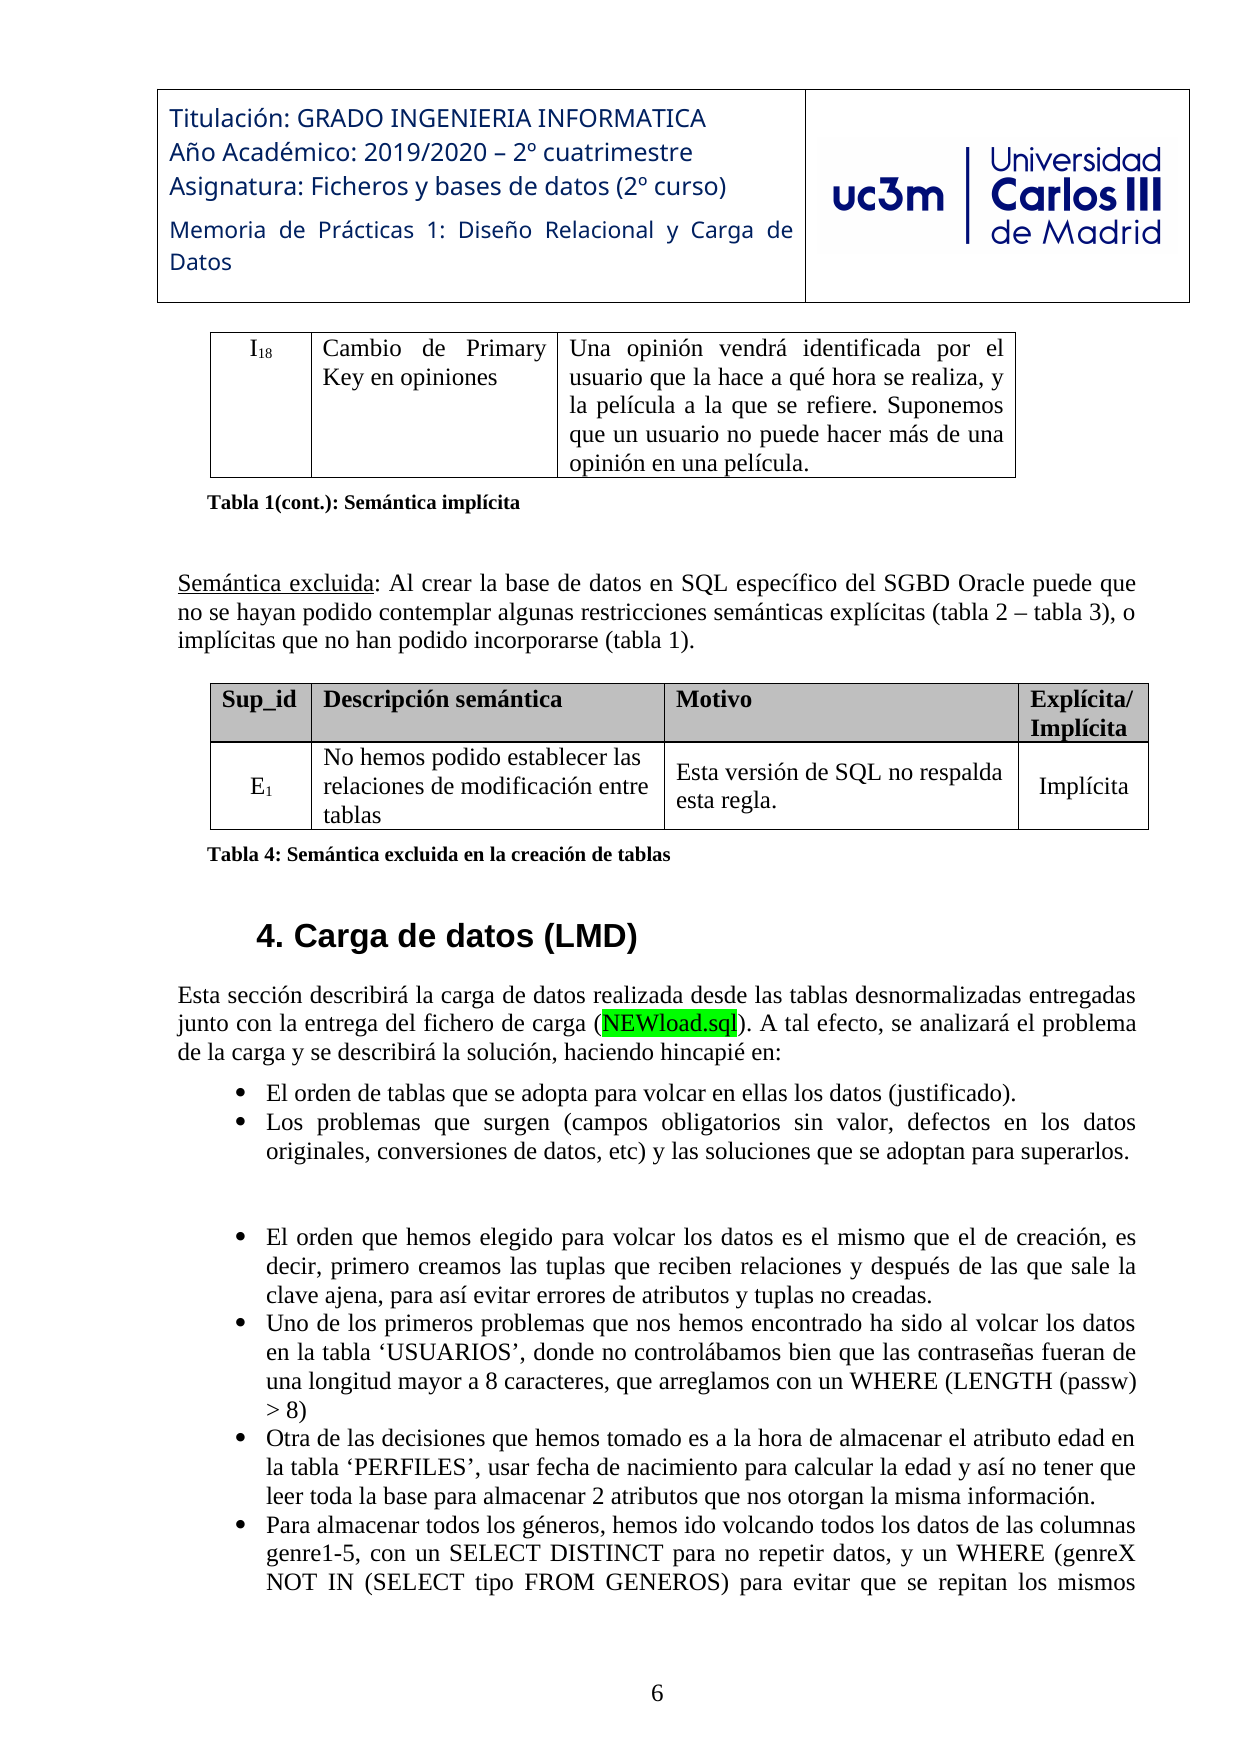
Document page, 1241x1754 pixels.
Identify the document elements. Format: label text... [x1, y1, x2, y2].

table_cell Esta versión de SQL no respalda esta regla. [665, 743, 1018, 829]
list Uno de los primeros problemas que nos hemos encontrado ha sido al volcar los datos en la tabla ‘USUARIOS’, donde no controlábamos bien que las contraseñas fueran de una longitud mayor a 8 caracteres, que arreglamos con un WHERE (LENGTH (passw) > 8) [236, 1308, 1137, 1423]
table_cell Implícita [1019, 743, 1148, 829]
table_header Explícita/Implícita [1019, 684, 1148, 741]
subtitle Carga de datos (LMD) [256, 916, 1137, 955]
list El orden de tablas que se adopta para volcar en ellas los datos (justificado). [236, 1078, 1137, 1107]
list El orden que hemos elegido para volcar los datos es el mismo que el de creación, es decir, primero creamos las tuplas que reciben relaciones y después de las que sale la clave ajena, para así evitar errores de atributos y tuplas no creadas. [236, 1222, 1137, 1308]
list Otra de las decisiones que hemos tomado es a la hora de almacenar el atributo edad en la tabla ‘PERFILES’, usar fecha de nacimiento para calcular la edad y así no tener que leer toda la base para almacenar 2 atributos que nos otorgan la misma información. [236, 1423, 1137, 1510]
table_cell Cambio de Primary Key en opiniones [312, 333, 557, 477]
table_header Motivo [665, 684, 1018, 741]
table_header Sup_id [211, 684, 311, 741]
text Semántica excluida: Al crear la base de datos en SQL específico del SGBD Oracle puede que no se hayan podido contemplar algunas restricciones semánticas explícitas (tabla 2 – tabla 3), o implícitas que no han podido incorporarse (tabla 1). [177, 568, 1137, 654]
table_cell I18 [211, 333, 311, 477]
text Tabla 4: Semántica excluida en la creación de tablas [207, 842, 1137, 866]
list Los problemas que surgen (campos obligatorios sin valor, defectos en los datos originales, conversiones de datos, etc) y las soluciones que se adoptan para superarlos. [236, 1107, 1137, 1165]
table_cell E1 [211, 743, 311, 829]
table_header Descripción semántica [312, 684, 664, 741]
text Esta sección describirá la carga de datos realizada desde las tablas desnormalizadas entregadas junto con la entrega del fichero de carga (NEWload.sql). A tal efecto, se analizará el problema de la carga y se describirá la solución, haciendo hincapié en: [177, 980, 1137, 1066]
picture [816, 137, 1178, 254]
text Tabla 1(cont.): Semántica implícita [207, 490, 1137, 514]
table_cell No hemos podido establecer las relaciones de modificación entre tablas [312, 743, 664, 829]
